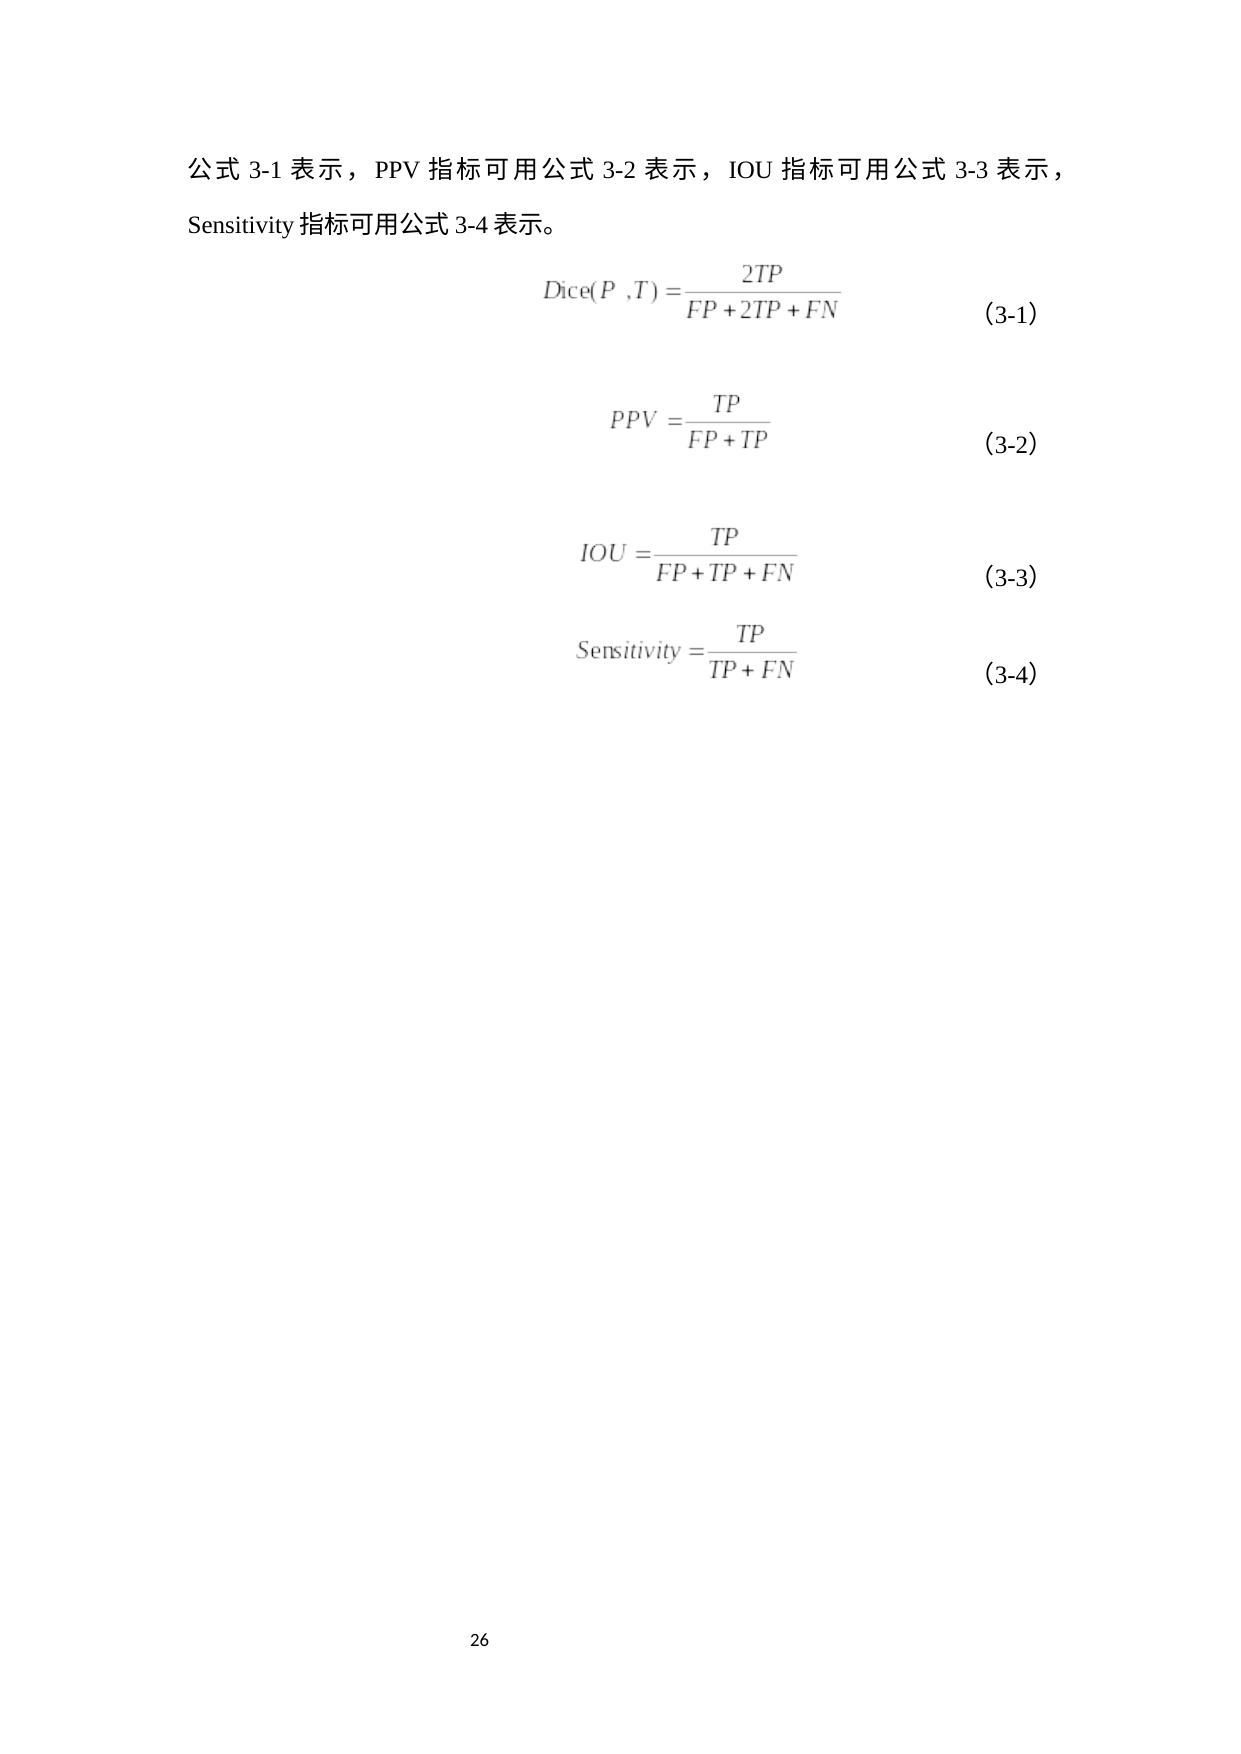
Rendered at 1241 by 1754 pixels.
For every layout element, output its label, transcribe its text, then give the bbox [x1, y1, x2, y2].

text （3-3） [187, 522, 1053, 594]
text （3-2） [187, 389, 1053, 461]
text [187, 150, 1053, 241]
text （3-4） [187, 619, 1053, 691]
text （3-1） [187, 259, 1053, 331]
